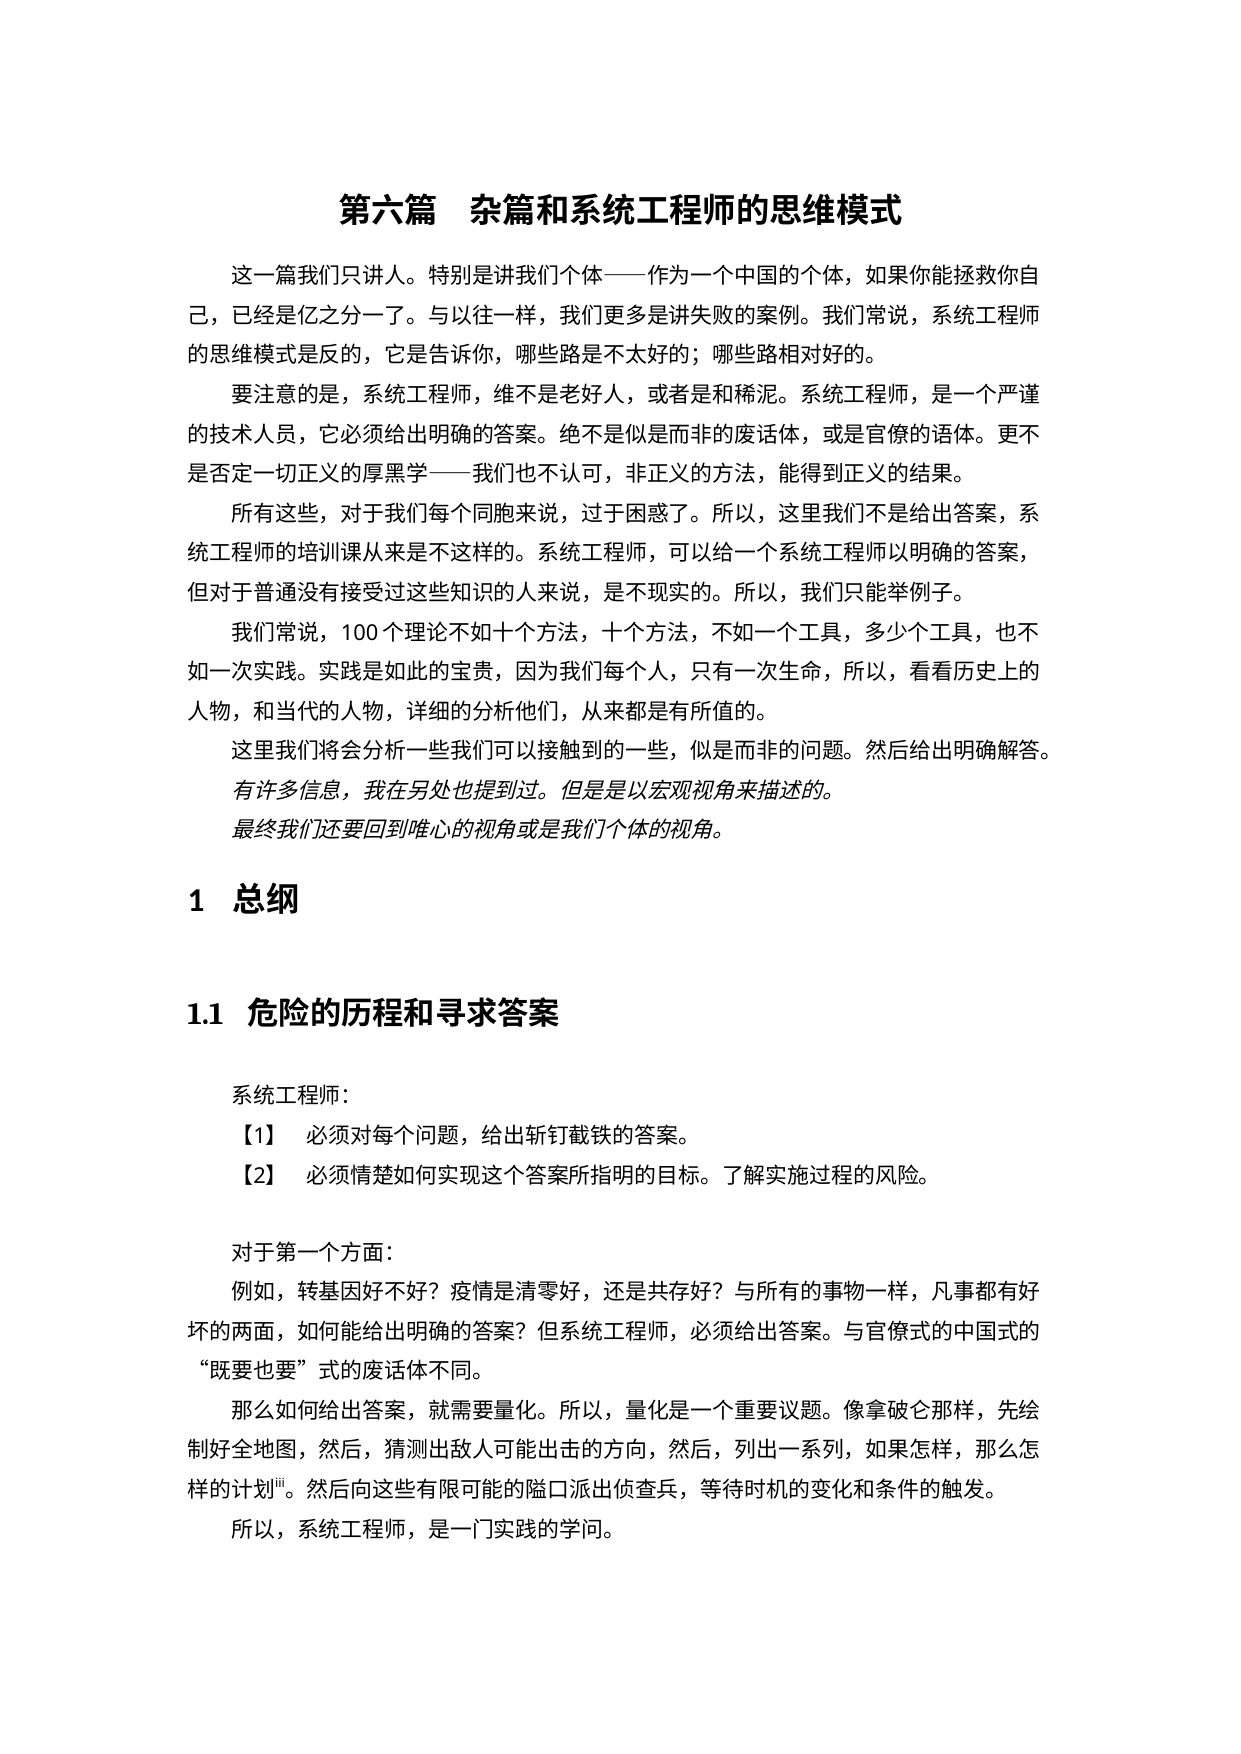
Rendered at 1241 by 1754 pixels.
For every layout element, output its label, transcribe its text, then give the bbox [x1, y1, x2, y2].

text 例如，转基因好不好？疫情是清零好，还是共存好？与所有的事物一样，凡事都有好坏的两面，如何能给出明确的答案？但系统工程师，必须给出答案。与官僚式的中国式的“既要也要”式的废话体不同。 [187, 1274, 1053, 1385]
text 我们常说，100个理论不如十个方法，十个方法，不如一个工具，多少个工具，也不如一次实践。实践是如此的宝贵，因为我们每个人，只有一次生命，所以，看看历史上的人物，和当代的人物，详细的分析他们，从来都是有所值的。 [187, 614, 1053, 725]
title 杂篇和系统工程师的思维模式 [187, 175, 1053, 240]
list 必须对每个问题，给出斩钉截铁的答案。 [231, 1118, 1053, 1150]
text 所以，系统工程师，是一门实践的学问。 [187, 1512, 1053, 1543]
text 最终我们还要回到唯心的视角或是我们个体的视角。 [187, 812, 1053, 844]
text 那么如何给出答案，就需要量化。所以，量化是一个重要议题。像拿破仑那样，先绘制好全地图，然后，猜测出敌人可能出击的方向，然后，列出一系列，如果怎样，那么怎样的计划。然后向这些有限可能的隘口派出侦查兵，等待时机的变化和条件的触发。 [187, 1393, 1053, 1504]
text 对于第一个方面： [187, 1234, 1053, 1266]
text 所有这些，对于我们每个同胞来说，过于困惑了。所以，这里我们不是给出答案，系统工程师的培训课从来是不这样的。系统工程师，可以给一个系统工程师以明确的答案，但对于普通没有接受过这些知识的人来说，是不现实的。所以，我们只能举例子。 [187, 496, 1053, 607]
text 这一篇我们只讲人。特别是讲我们个体——作为一个中国的个体，如果你能拯救你自己，已经是亿之分一了。与以往一样，我们更多是讲失败的案例。我们常说，系统工程师的思维模式是反的，它是告诉你，哪些路是不太好的；哪些路相对好的。 [187, 258, 1053, 369]
text 系统工程师： [187, 1078, 1053, 1110]
list 必须情楚如何实现这个答案所指明的目标。了解实施过程的风险。 [231, 1158, 1053, 1189]
subtitle 危险的历程和寻求答案 [187, 978, 1053, 1043]
text 有许多信息，我在另处也提到过。但是是以宏观视角来描述的。 [187, 773, 1053, 804]
text 要注意的是，系统工程师，维不是老好人，或者是和稀泥。系统工程师，是一个严谨的技术人员，它必须给出明确的答案。绝不是似是而非的废话体，或是官僚的语体。更不是否定一切正义的厚黑学——我们也不认可，非正义的方法，能得到正义的结果。 [187, 377, 1053, 488]
subtitle 总纲 [187, 864, 1053, 929]
text 这里我们将会分析一些我们可以接触到的一些，似是而非的问题。然后给出明确解答。 [187, 733, 1053, 765]
